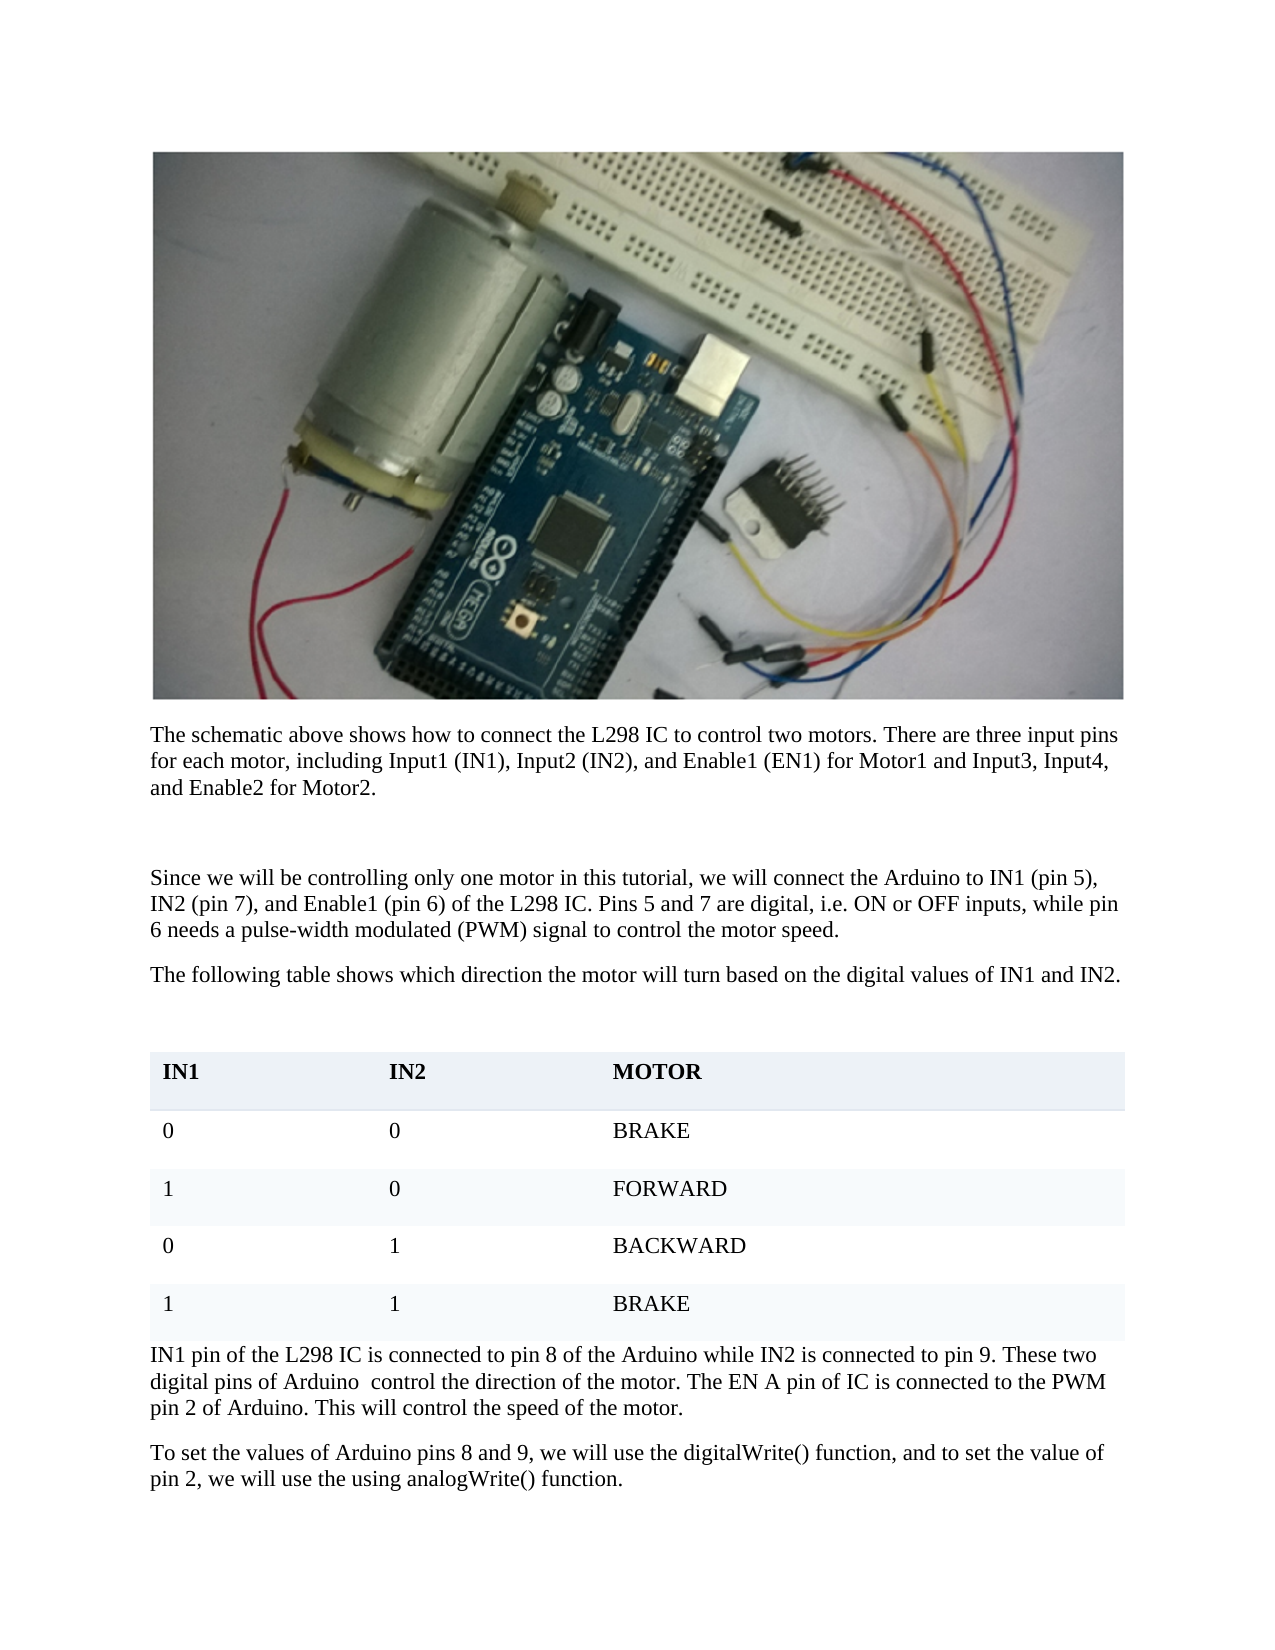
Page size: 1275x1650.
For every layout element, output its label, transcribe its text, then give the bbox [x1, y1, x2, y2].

table_cell BRAKE [600, 1111, 1125, 1168]
text To set the values of Arduino pins 8 and 9, we will use the digitalWrite() function, and to set the value of pin 2, we will use the using analogWrite() function. [150, 1439, 1125, 1492]
picture [150, 150, 1125, 702]
table_cell 1 [150, 1169, 376, 1226]
table_cell 1 [376, 1284, 600, 1341]
table_header MOTOR [600, 1052, 1125, 1109]
table_cell BACKWARD [600, 1226, 1125, 1284]
table_cell 0 [150, 1226, 376, 1284]
table_cell BRAKE [600, 1284, 1125, 1341]
text The following table shows which direction the motor will turn based on the digital values of IN1 and IN2. [150, 962, 1125, 988]
text Since we will be controlling only one motor in this tutorial, we will connect the Arduino to IN1 (pin 5), IN2 (pin 7), and Enable1 (pin 6) of the L298 IC. Pins 5 and 7 are digital, i.e. ON or OFF inputs, while pin 6 needs a pulse-width modulated (PWM) signal to control the motor speed. [150, 864, 1125, 943]
table_cell 1 [376, 1226, 600, 1284]
text IN1 pin of the L298 IC is connected to pin 8 of the Arduino while IN2 is connected to pin 9. These two digital pins of Arduino control the direction of the motor. The EN A pin of IC is connected to the PWM pin 2 of Arduino. This will control the speed of the motor. [150, 1341, 1125, 1420]
table_header IN1 [150, 1052, 376, 1109]
text The schematic above shows how to connect the L298 IC to control two motors. There are three input pins for each motor, including Input1 (IN1), Input2 (IN2), and Enable1 (EN1) for Motor1 and Input3, Input4, and Enable2 for Motor2. [150, 721, 1125, 800]
table_cell 0 [376, 1111, 600, 1168]
table_header IN2 [376, 1052, 600, 1109]
table_cell 0 [376, 1169, 600, 1226]
table_cell 0 [150, 1111, 376, 1168]
table_cell 1 [150, 1284, 376, 1341]
table_cell FORWARD [600, 1169, 1125, 1226]
